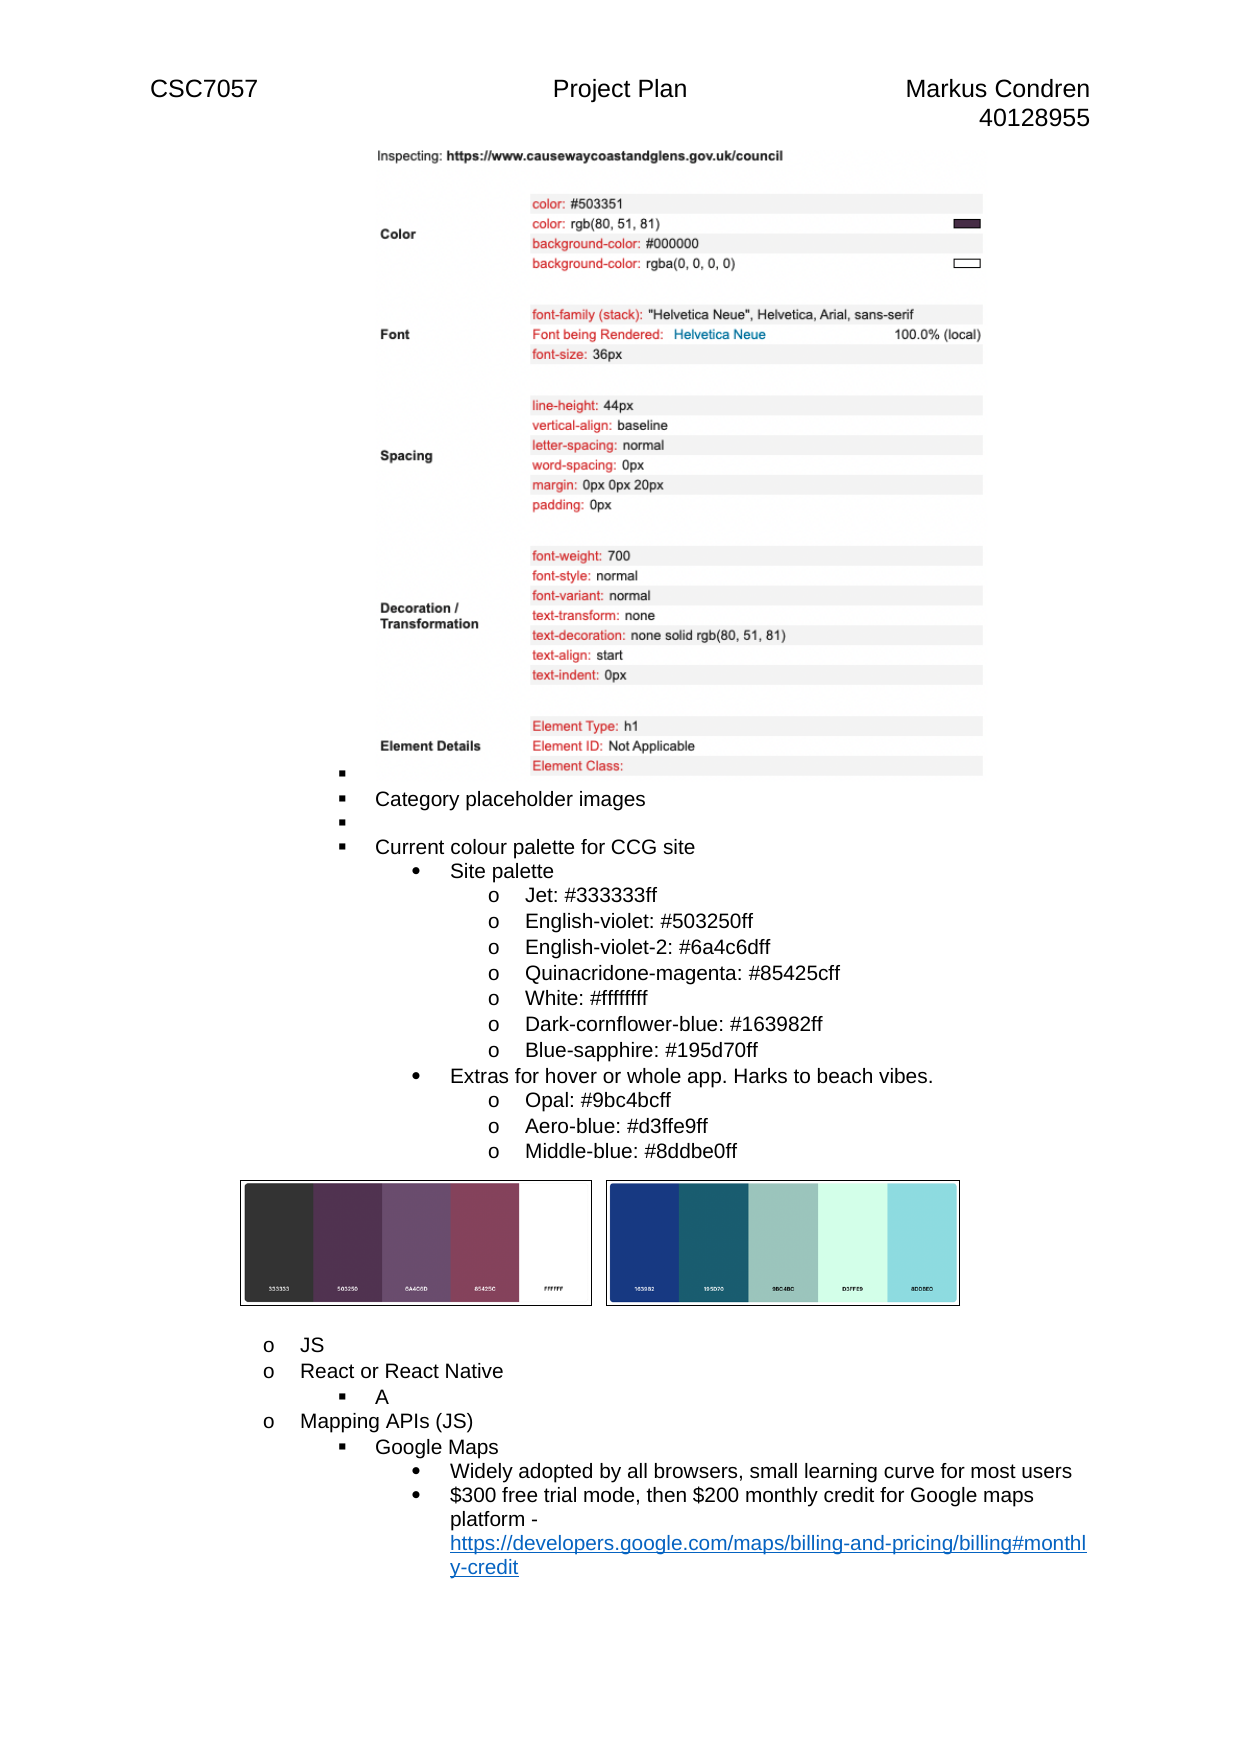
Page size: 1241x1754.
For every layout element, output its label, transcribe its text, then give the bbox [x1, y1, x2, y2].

list Widely adopted by all browsers, small learning curve for most users [412, 1458, 1090, 1483]
list JS [262, 1333, 1090, 1359]
picture [607, 1181, 959, 1305]
list Category placeholder images [337, 787, 1090, 811]
list Middle-blue: #8ddbe0ff [487, 1139, 1090, 1165]
list Site palette [412, 859, 1090, 883]
list Jet: #333333ff [487, 883, 1090, 909]
list White: #ffffffff [487, 986, 1090, 1012]
list $300 free trial mode, then $200 monthly credit for Google maps platform - https://developers.google.com/maps/billing-and-pricing/billing#monthly-credit [412, 1483, 1090, 1578]
list React or React Native [262, 1359, 1090, 1384]
list English-violet-2: #6a4c6dff [487, 934, 1090, 960]
list A [337, 1384, 1090, 1409]
picture [241, 1181, 591, 1305]
list Dark-cornflower-blue: #163982ff [487, 1012, 1090, 1038]
list English-violet: #503250ff [487, 909, 1090, 934]
list Current colour palette for CCG site [337, 835, 1090, 859]
list Google Maps [337, 1434, 1090, 1458]
list Mapping APIs (JS) [262, 1409, 1090, 1434]
list Quinacridone-magenta: #85425cff [487, 960, 1090, 986]
list Aero-blue: #d3ffe9ff [487, 1113, 1090, 1139]
list Blue-sapphire: #195d70ff [487, 1038, 1090, 1064]
list Opal: #9bc4bcff [487, 1088, 1090, 1113]
picture [375, 150, 988, 782]
list Extras for hover or whole app. Harks to beach vibes. [412, 1064, 1090, 1088]
